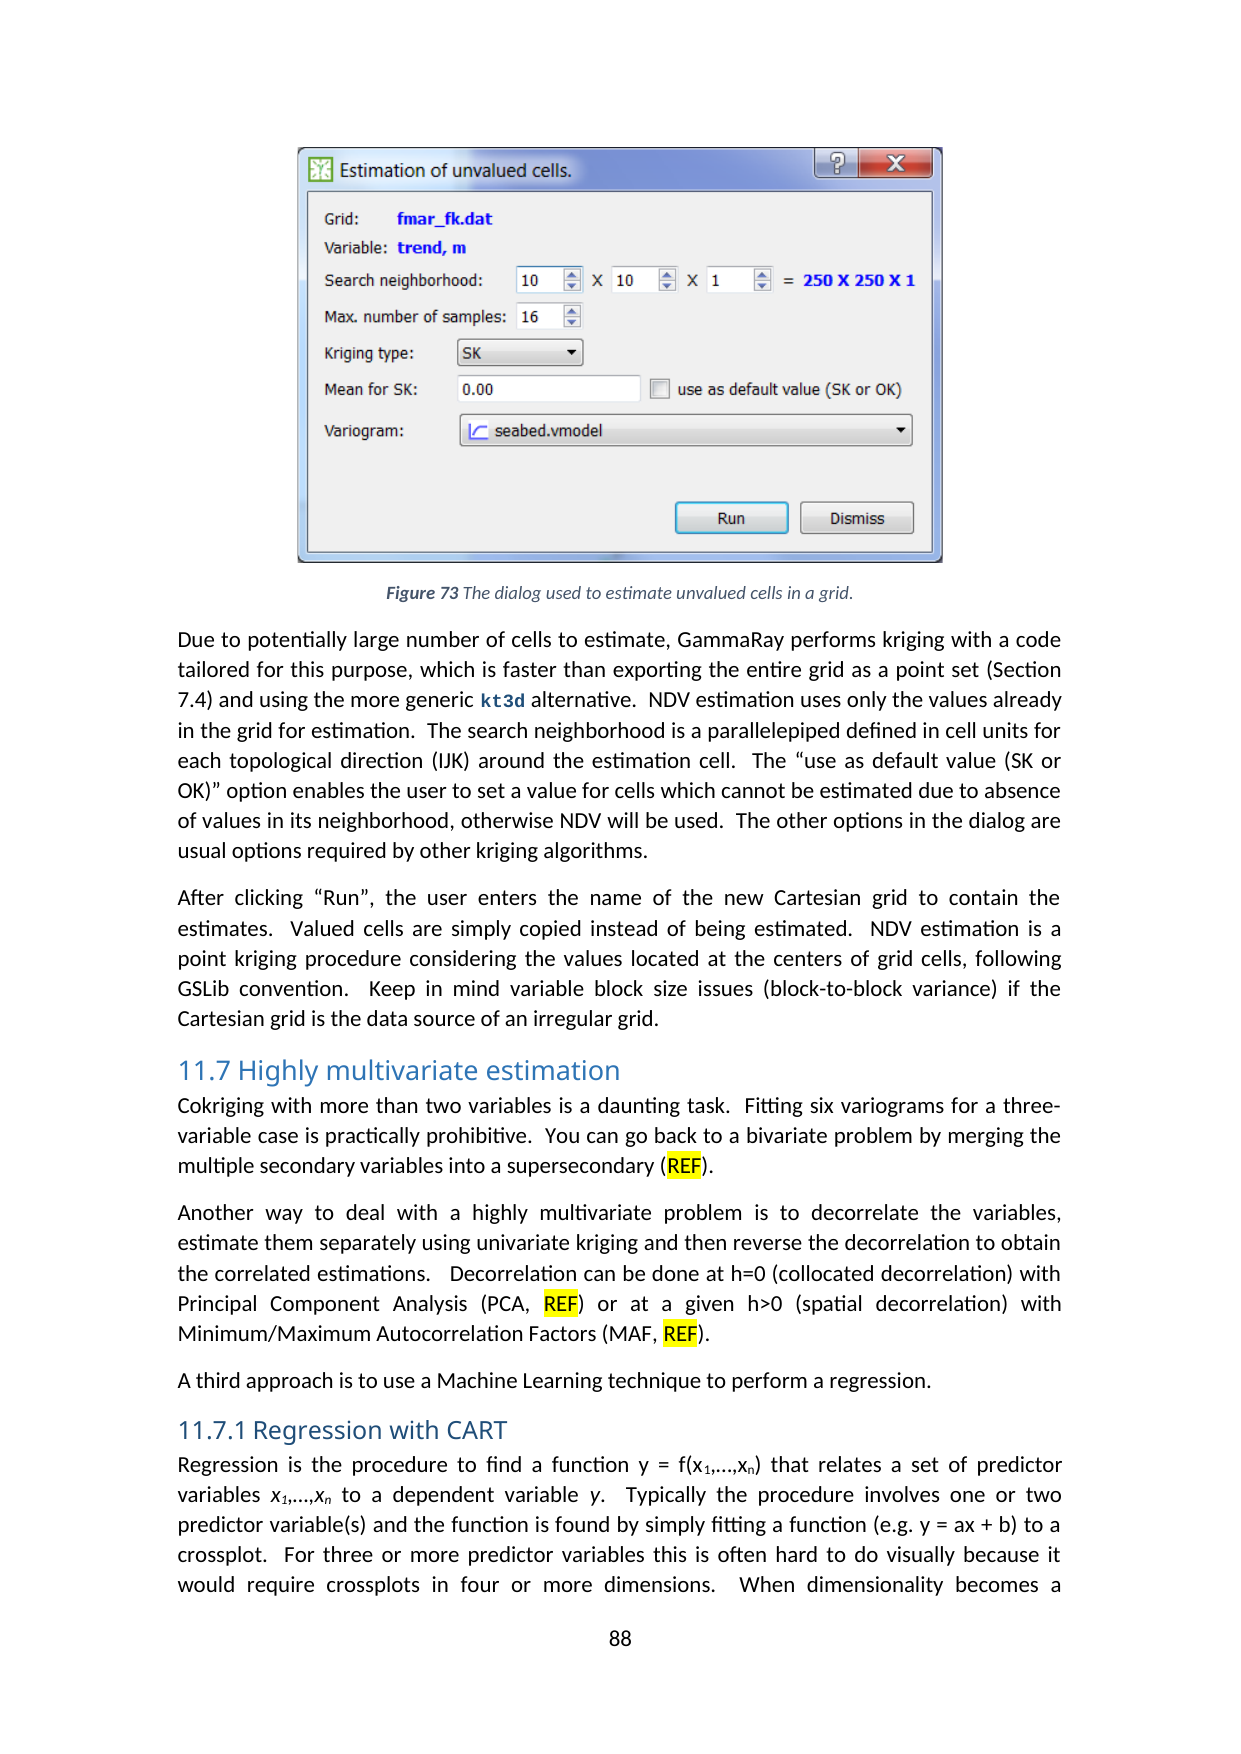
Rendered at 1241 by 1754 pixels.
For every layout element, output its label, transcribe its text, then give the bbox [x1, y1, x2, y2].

subtitle Regression with CART [177, 1413, 1063, 1447]
text Cokriging with more than two variables is a daunting task. Fitting six variograms for a three-variable case is practically prohibitive. You can go back to a bivariate problem by merging the multiple secondary variables into a supersecondary (REF). [177, 1091, 1063, 1179]
text Due to potentially large number of cells to estimate, GammaRay performs kriging with a code tailored for this purpose, which is faster than exporting the entire grid as a point set (Section 7.4) and using the more generic kt3d alternative. NDV estimation uses only the values already in the grid for estimation. The search neighborhood is a parallelepiped defined in cell units for each topological direction (IJK) around the estimation cell. The “use as default value (SK or OK)” option enables the user to set a value for cells which cannot be estimated due to absence of values in its neighborhood, otherwise NDV will be used. The other options in the dialog are usual options required by other kriging algorithms. [177, 625, 1063, 865]
text A third approach is to use a Machine Learning technique to perform a regression. [177, 1366, 1063, 1394]
picture [297, 147, 943, 563]
text Another way to deal with a highly multivariate problem is to decorrelate the variables, estimate them separately using univariate kriging and then reverse the decorrelation to obtain the correlated estimations. Decorrelation can be done at h=0 (collocated decorrelation) with Principal Component Analysis (PCA, REF) or at a given h>0 (spatial decorrelation) with Minimum/Maximum Autocorrelation Factors (MAF, REF). [177, 1198, 1063, 1347]
subtitle Highly multivariate estimation [177, 1051, 1063, 1088]
text Figure 73 The dialog used to estimate unvalued cells in a grid. [177, 581, 1063, 604]
text After clicking “Run”, the user enters the name of the new Cartesian grid to contain the estimates. Valued cells are simply copied instead of being estimated. NDV estimation is a point kriging procedure considering the values located at the centers of grid cells, following GSLib convention. Keep in mind variable block size issues (block-to-block variance) if the Cartesian grid is the data source of an irregular grid. [177, 883, 1063, 1032]
